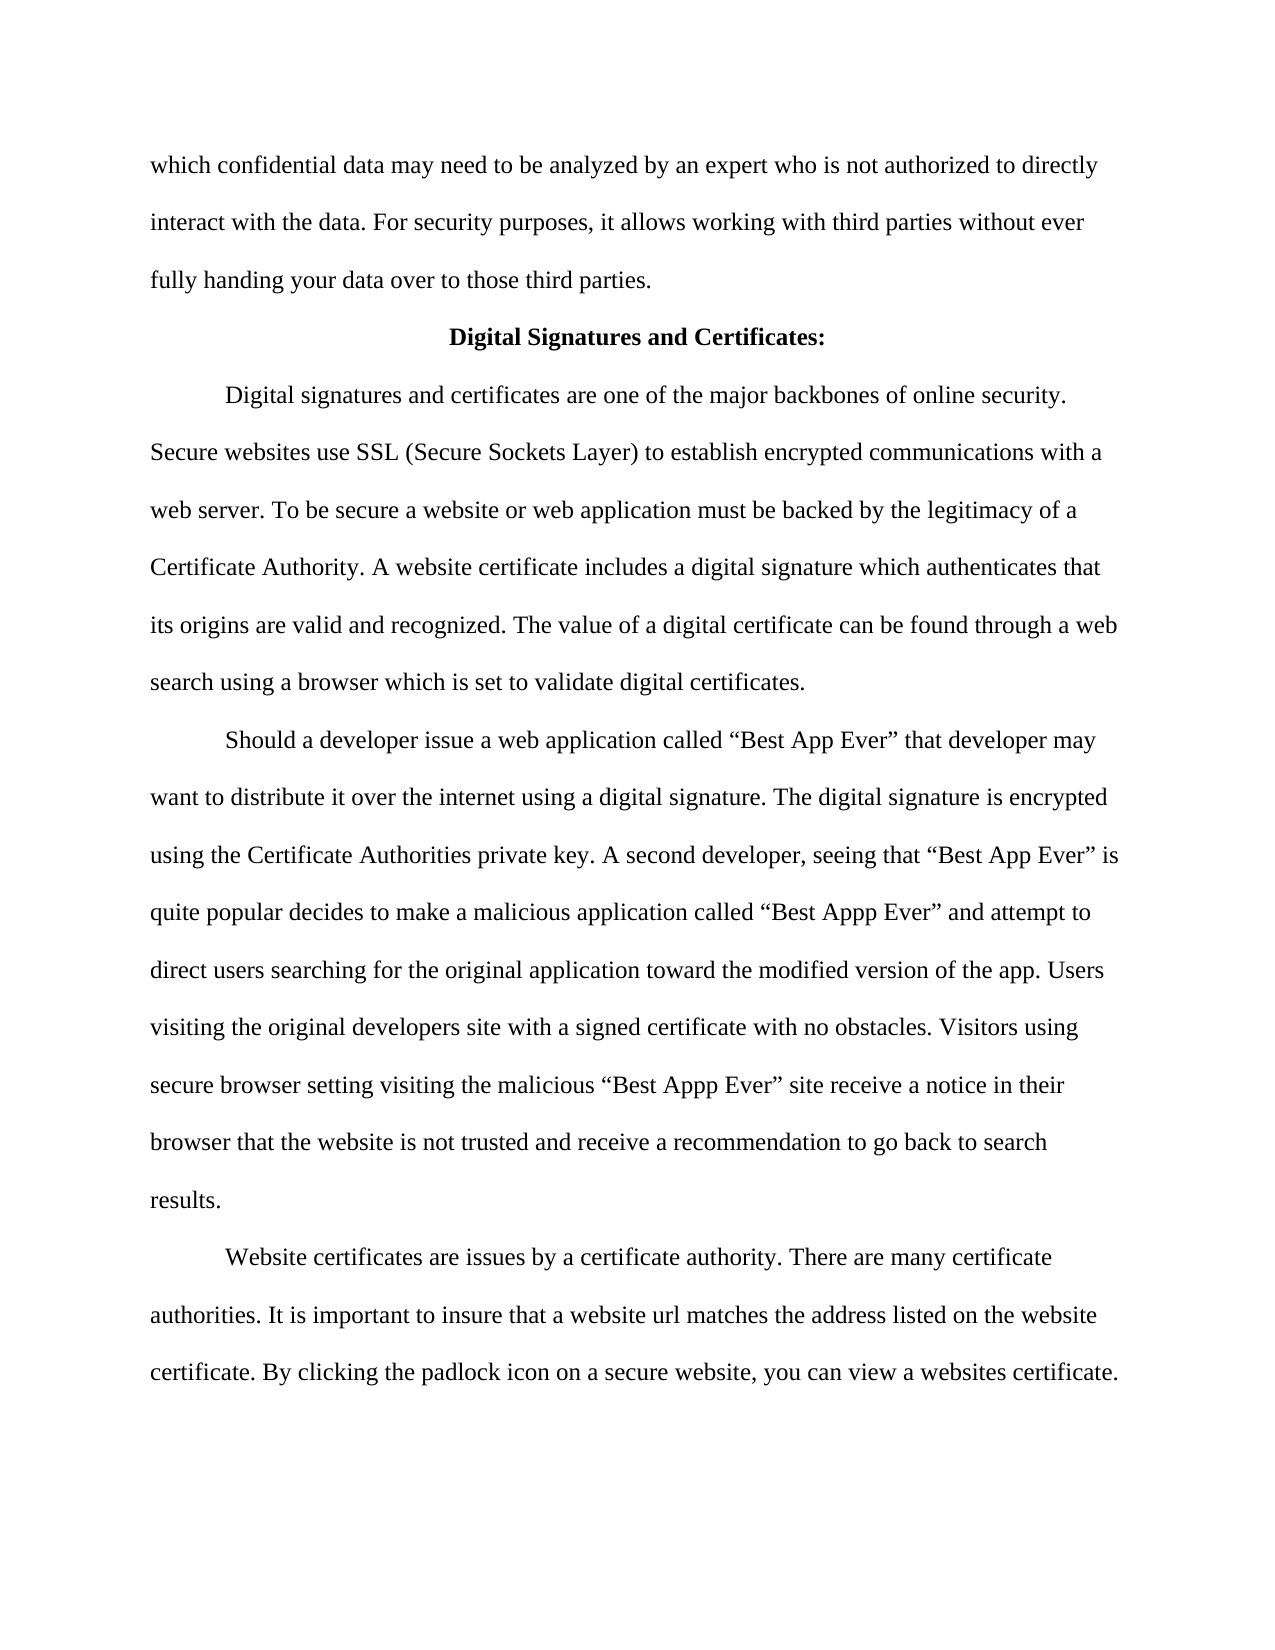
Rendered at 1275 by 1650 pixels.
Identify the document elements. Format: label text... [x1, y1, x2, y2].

text Should a developer issue a web application called “Best App Ever” that developer may want to distribute it over the internet using a digital signature. The digital signature is encrypted using the Certificate Authorities private key. A second developer, seeing that “Best App Ever” is quite popular decides to make a malicious application called “Best Appp Ever” and attempt to direct users searching for the original application toward the modified version of the app. Users visiting the original developers site with a signed certificate with no obstacles. Visitors using secure browser setting visiting the malicious “Best Appp Ever” site receive a notice in their browser that the website is not trusted and receive a recommendation to go back to search results. [150, 725, 1125, 1214]
text Digital signatures and certificates are one of the major backbones of online security. Secure websites use SSL (Secure Sockets Layer) to establish encrypted communications with a web server. To be secure a website or web application must be backed by the legitimacy of a Certificate Authority. A website certificate includes a digital signature which authenticates that its origins are valid and recognized. The value of a digital certificate can be found through a web search using a browser which is set to validate digital certificates. [150, 380, 1125, 696]
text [150, 150, 1125, 294]
text Digital Signatures and Certificates: [150, 322, 1125, 351]
text Website certificates are issues by a certificate authority. There are many certificate authorities. It is important to insure that a website url matches the address listed on the website certificate. By clicking the padlock icon on a secure website, you can view a websites certificate. [150, 1242, 1125, 1386]
